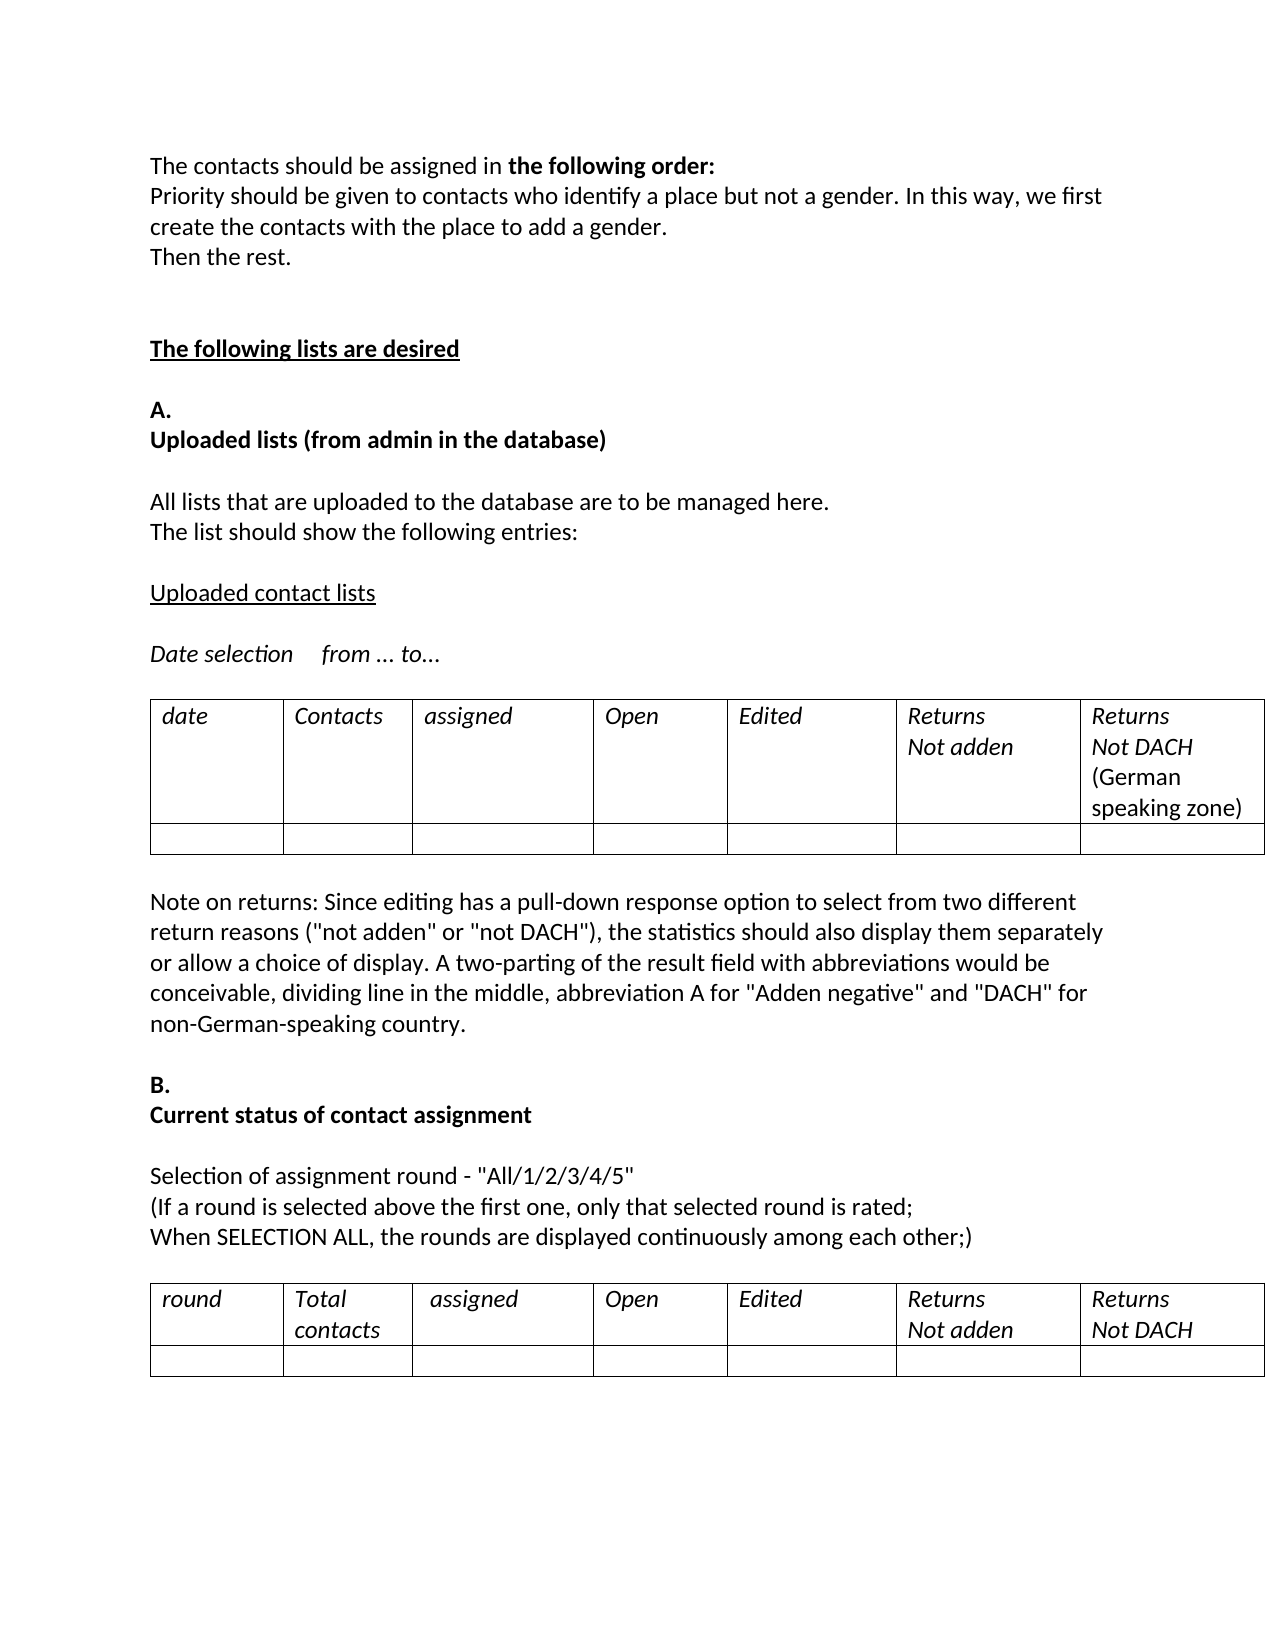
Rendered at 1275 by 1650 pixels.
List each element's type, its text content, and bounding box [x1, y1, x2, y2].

text (If a round is selected above the first one, only that selected round is rated; [150, 1191, 1125, 1221]
table_header Returns Not DACH [1081, 1284, 1264, 1344]
table_cell [728, 1346, 896, 1376]
table_cell [1081, 1346, 1264, 1376]
table_header Open [594, 1284, 727, 1344]
table_header assigned [413, 700, 593, 822]
text Selection of assignment round - "All/1/2/3/4/5" [150, 1160, 1125, 1191]
table_cell [284, 1346, 412, 1376]
text The following lists are desired [150, 333, 1125, 364]
table_header Edited [728, 700, 896, 822]
text Uploaded lists (from admin in the database) [150, 425, 1125, 455]
table_header Open [594, 700, 727, 822]
text The list should show the following entries: [150, 516, 1125, 547]
table_header Returns Not adden [897, 1284, 1080, 1344]
text All lists that are uploaded to the database are to be managed here. [150, 486, 1125, 516]
table_cell [594, 824, 727, 854]
table_cell [151, 1346, 283, 1376]
table_cell [1081, 824, 1264, 854]
text Uploaded contact lists [150, 577, 1125, 608]
table_header Returns Not DACH (German speaking zone) [1081, 700, 1264, 822]
text Date selection from ... to... [150, 638, 1125, 669]
table_cell [897, 1346, 1080, 1376]
table_header assigned [413, 1284, 593, 1344]
table_cell [413, 1346, 593, 1376]
text Note on returns: Since editing has a pull-down response option to select from two different return reasons ("not adden" or "not DACH"), the statistics should also display them separately or allow a choice of display. A two-parting of the result field with abbreviations would be conceivable, dividing line in the middle, abbreviation A for "Adden negative" and "DACH" for non-German-speaking country. [150, 886, 1125, 1038]
table_cell [284, 824, 412, 854]
table_header round [151, 1284, 283, 1344]
text B. [150, 1069, 1125, 1099]
table_header date [151, 700, 283, 822]
table_cell [594, 1346, 727, 1376]
table_cell [728, 824, 896, 854]
text Current status of contact assignment [150, 1099, 1125, 1130]
table_header Edited [728, 1284, 896, 1344]
table_cell [413, 824, 593, 854]
table_header Returns Not adden [897, 700, 1080, 822]
text When SELECTION ALL, the rounds are displayed continuously among each other;) [150, 1221, 1125, 1252]
text Then the rest. [150, 242, 1125, 272]
table_cell [897, 824, 1080, 854]
table_cell [151, 824, 283, 854]
table_header Total contacts [284, 1284, 412, 1344]
text The contacts should be assigned in the following order: [150, 150, 1125, 181]
table_header Contacts [284, 700, 412, 822]
text A. [150, 394, 1125, 425]
text Priority should be given to contacts who identify a place but not a gender. In this way, we first create the contacts with the place to add a gender. [150, 181, 1125, 242]
